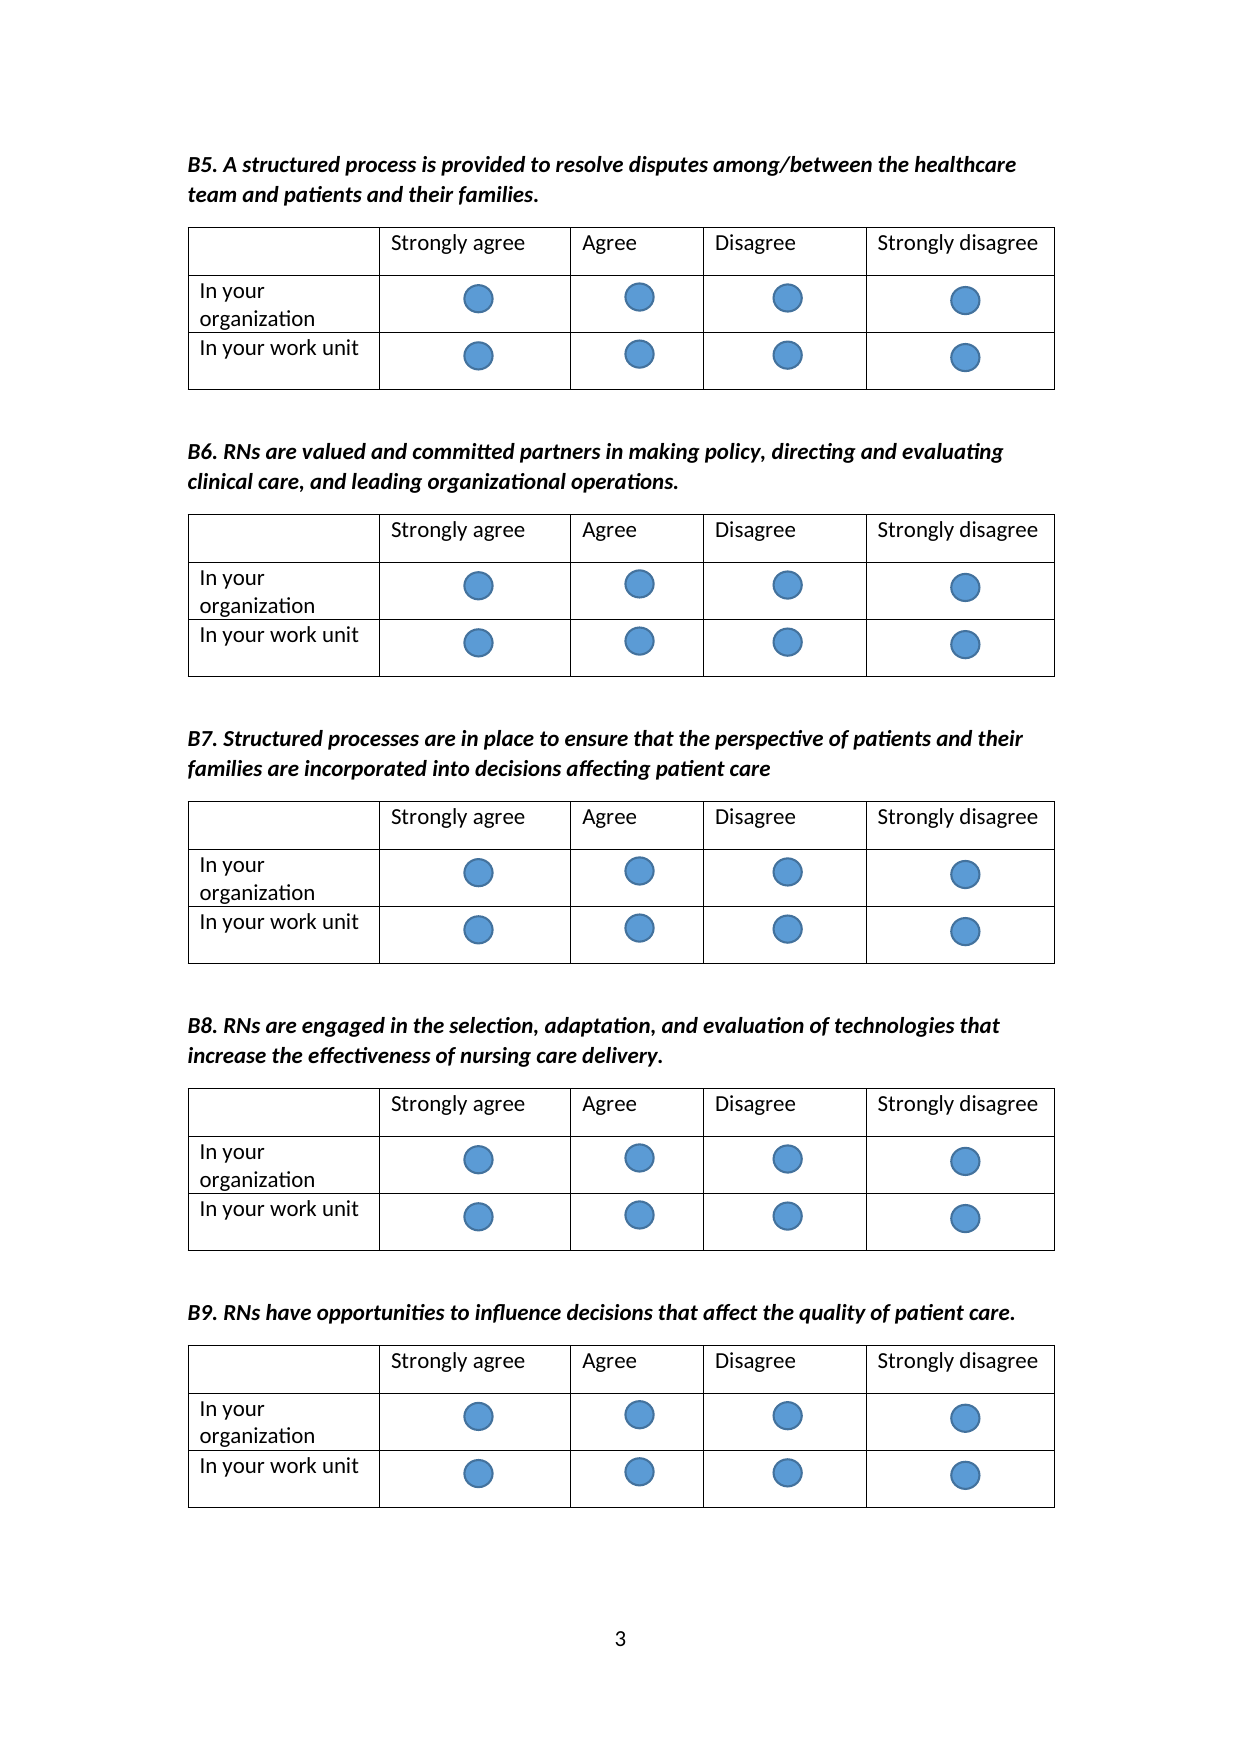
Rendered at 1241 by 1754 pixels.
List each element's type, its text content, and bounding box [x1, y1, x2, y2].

table_header [189, 1346, 379, 1393]
table_cell [867, 620, 1054, 676]
table_header Agree [571, 515, 703, 562]
table_cell In your organization [189, 1137, 379, 1193]
table_cell [571, 563, 703, 619]
table_cell [704, 907, 866, 963]
table_cell [571, 1137, 703, 1193]
table_cell [867, 563, 1054, 619]
table_header Agree [571, 228, 703, 275]
text B8. RNs are engaged in the selection, adaptation, and evaluation of technologies that increase the effectiveness of nursing care delivery. [187, 1011, 1053, 1069]
table_cell [571, 1394, 703, 1450]
table_cell [571, 620, 703, 676]
table_cell [380, 1194, 570, 1250]
table_header Strongly disagree [867, 228, 1054, 275]
table_cell [867, 850, 1054, 906]
table_cell In your work unit [189, 620, 379, 676]
text B7. Structured processes are in place to ensure that the perspective of patients and their families are incorporated into decisions affecting patient care [187, 724, 1053, 782]
table_cell [867, 1194, 1054, 1250]
table_header [189, 515, 379, 562]
table_cell [380, 1451, 570, 1507]
table_header Agree [571, 1346, 703, 1393]
table_header [189, 1089, 379, 1136]
table_header Disagree [704, 228, 866, 275]
table_cell [867, 1394, 1054, 1450]
table_cell [867, 276, 1054, 332]
table_header Strongly agree [380, 228, 570, 275]
table_header Strongly disagree [867, 1089, 1054, 1136]
text B9. RNs have opportunities to influence decisions that affect the quality of patient care. [187, 1298, 1053, 1326]
table_header Strongly agree [380, 515, 570, 562]
table_cell In your work unit [189, 907, 379, 963]
table_cell [704, 276, 866, 332]
table_cell [380, 563, 570, 619]
table_cell [704, 620, 866, 676]
table_header Strongly agree [380, 1089, 570, 1136]
table_cell [704, 1194, 866, 1250]
table_header Strongly agree [380, 802, 570, 849]
table_cell [380, 333, 570, 389]
table_cell [380, 276, 570, 332]
table_cell In your work unit [189, 1451, 379, 1507]
table_header Disagree [704, 1089, 866, 1136]
table_cell [380, 1394, 570, 1450]
table_cell [867, 333, 1054, 389]
table_cell [704, 563, 866, 619]
table_cell [571, 850, 703, 906]
table_cell [380, 850, 570, 906]
table_header Strongly agree [380, 1346, 570, 1393]
table_cell [867, 1451, 1054, 1507]
table_header [189, 228, 379, 275]
table_cell In your organization [189, 850, 379, 906]
table_header Strongly disagree [867, 802, 1054, 849]
table_header Disagree [704, 515, 866, 562]
table_cell [571, 1451, 703, 1507]
table_cell [571, 1194, 703, 1250]
table_cell [380, 1137, 570, 1193]
table_header Strongly disagree [867, 515, 1054, 562]
table_header Agree [571, 1089, 703, 1136]
table_header Disagree [704, 802, 866, 849]
table_cell [704, 1451, 866, 1507]
table_cell [704, 1394, 866, 1450]
table_cell In your organization [189, 276, 379, 332]
text B6. RNs are valued and committed partners in making policy, directing and evaluating clinical care, and leading organizational operations. [187, 437, 1053, 495]
table_header [189, 802, 379, 849]
table_cell [867, 907, 1054, 963]
table_header Disagree [704, 1346, 866, 1393]
table_cell In your organization [189, 1394, 379, 1450]
table_cell [571, 907, 703, 963]
table_cell [380, 907, 570, 963]
table_cell [380, 620, 570, 676]
table_cell [704, 1137, 866, 1193]
table_cell [704, 333, 866, 389]
table_cell In your work unit [189, 333, 379, 389]
text B5. A structured process is provided to resolve disputes among/between the healthcare team and patients and their families. [187, 150, 1053, 208]
table_cell [571, 276, 703, 332]
table_cell [704, 850, 866, 906]
table_header Strongly disagree [867, 1346, 1054, 1393]
table_cell [867, 1137, 1054, 1193]
table_header Agree [571, 802, 703, 849]
table_cell In your work unit [189, 1194, 379, 1250]
table_cell In your organization [189, 563, 379, 619]
table_cell [571, 333, 703, 389]
